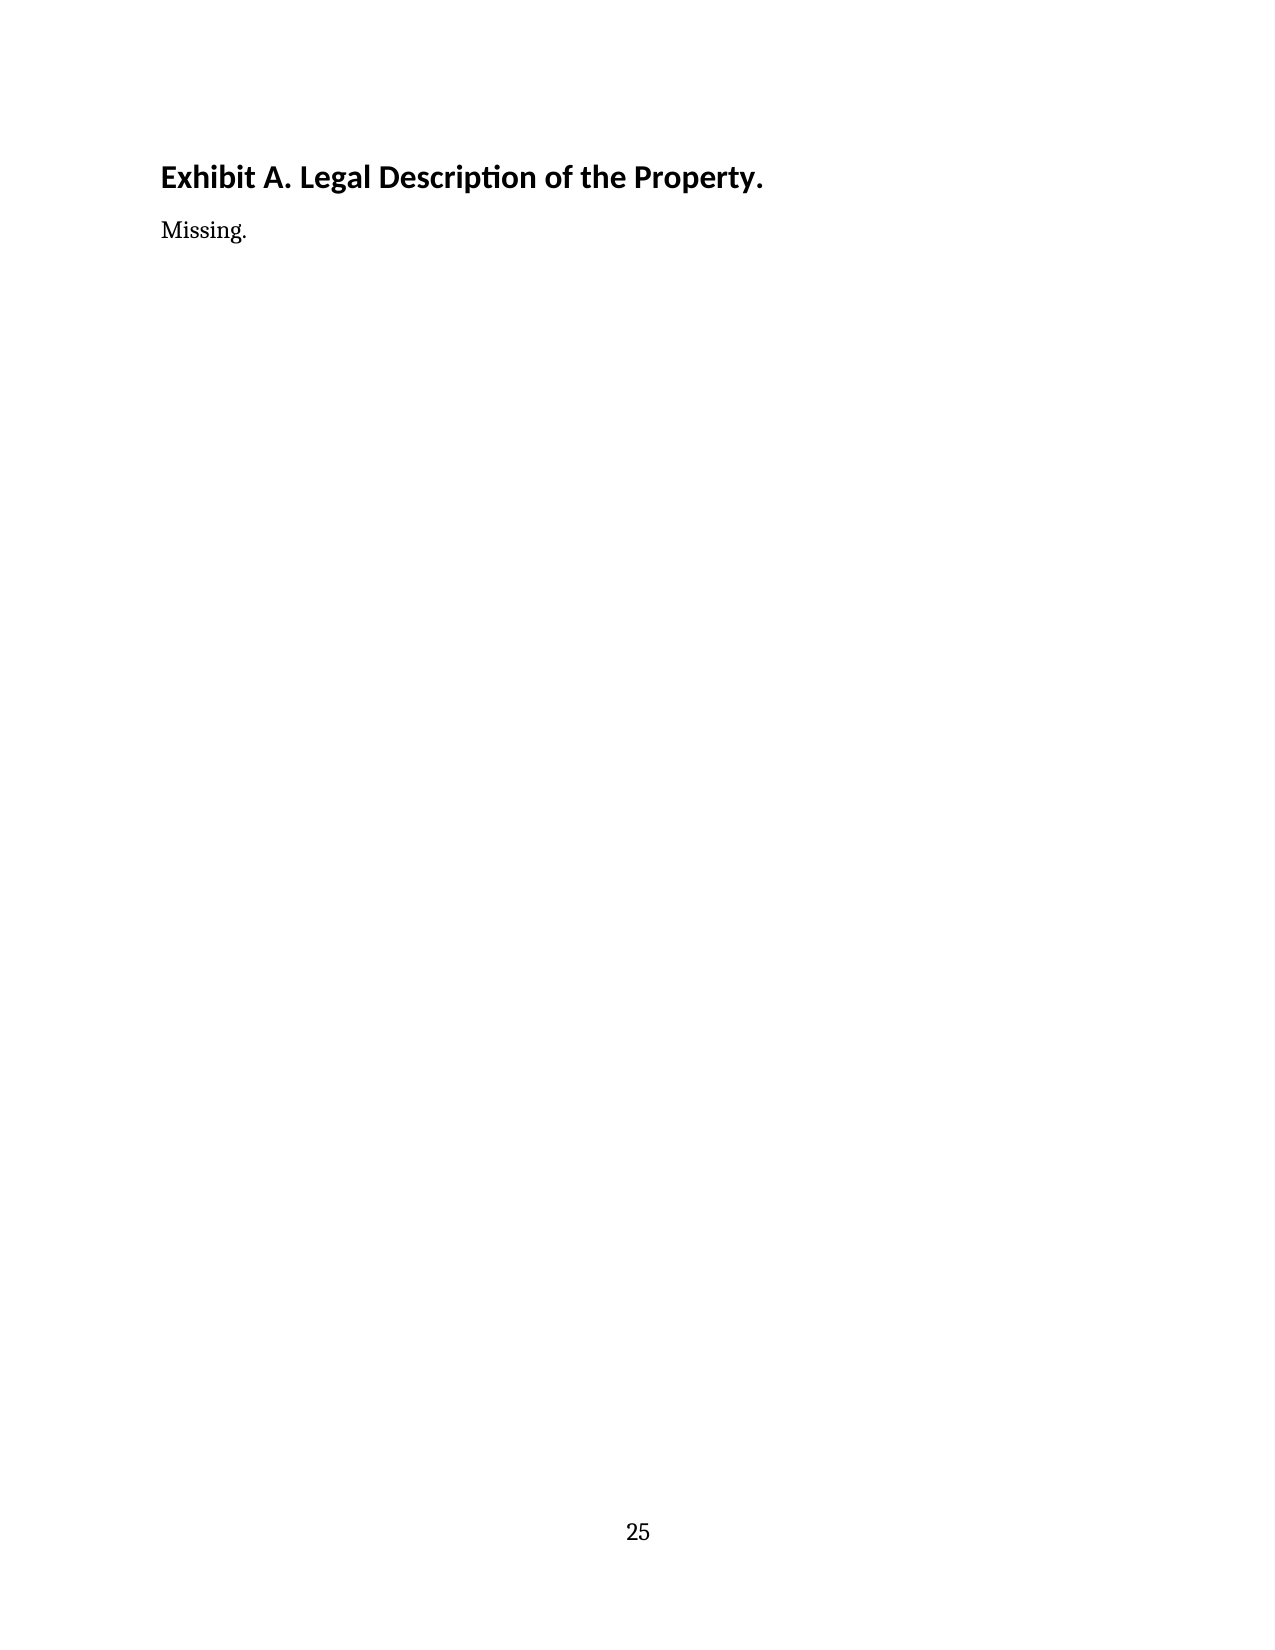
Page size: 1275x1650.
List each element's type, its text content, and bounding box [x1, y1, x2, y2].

subtitle Exhibit A. Legal Description of the Property. [161, 156, 1116, 197]
text Missing. [161, 216, 1116, 244]
